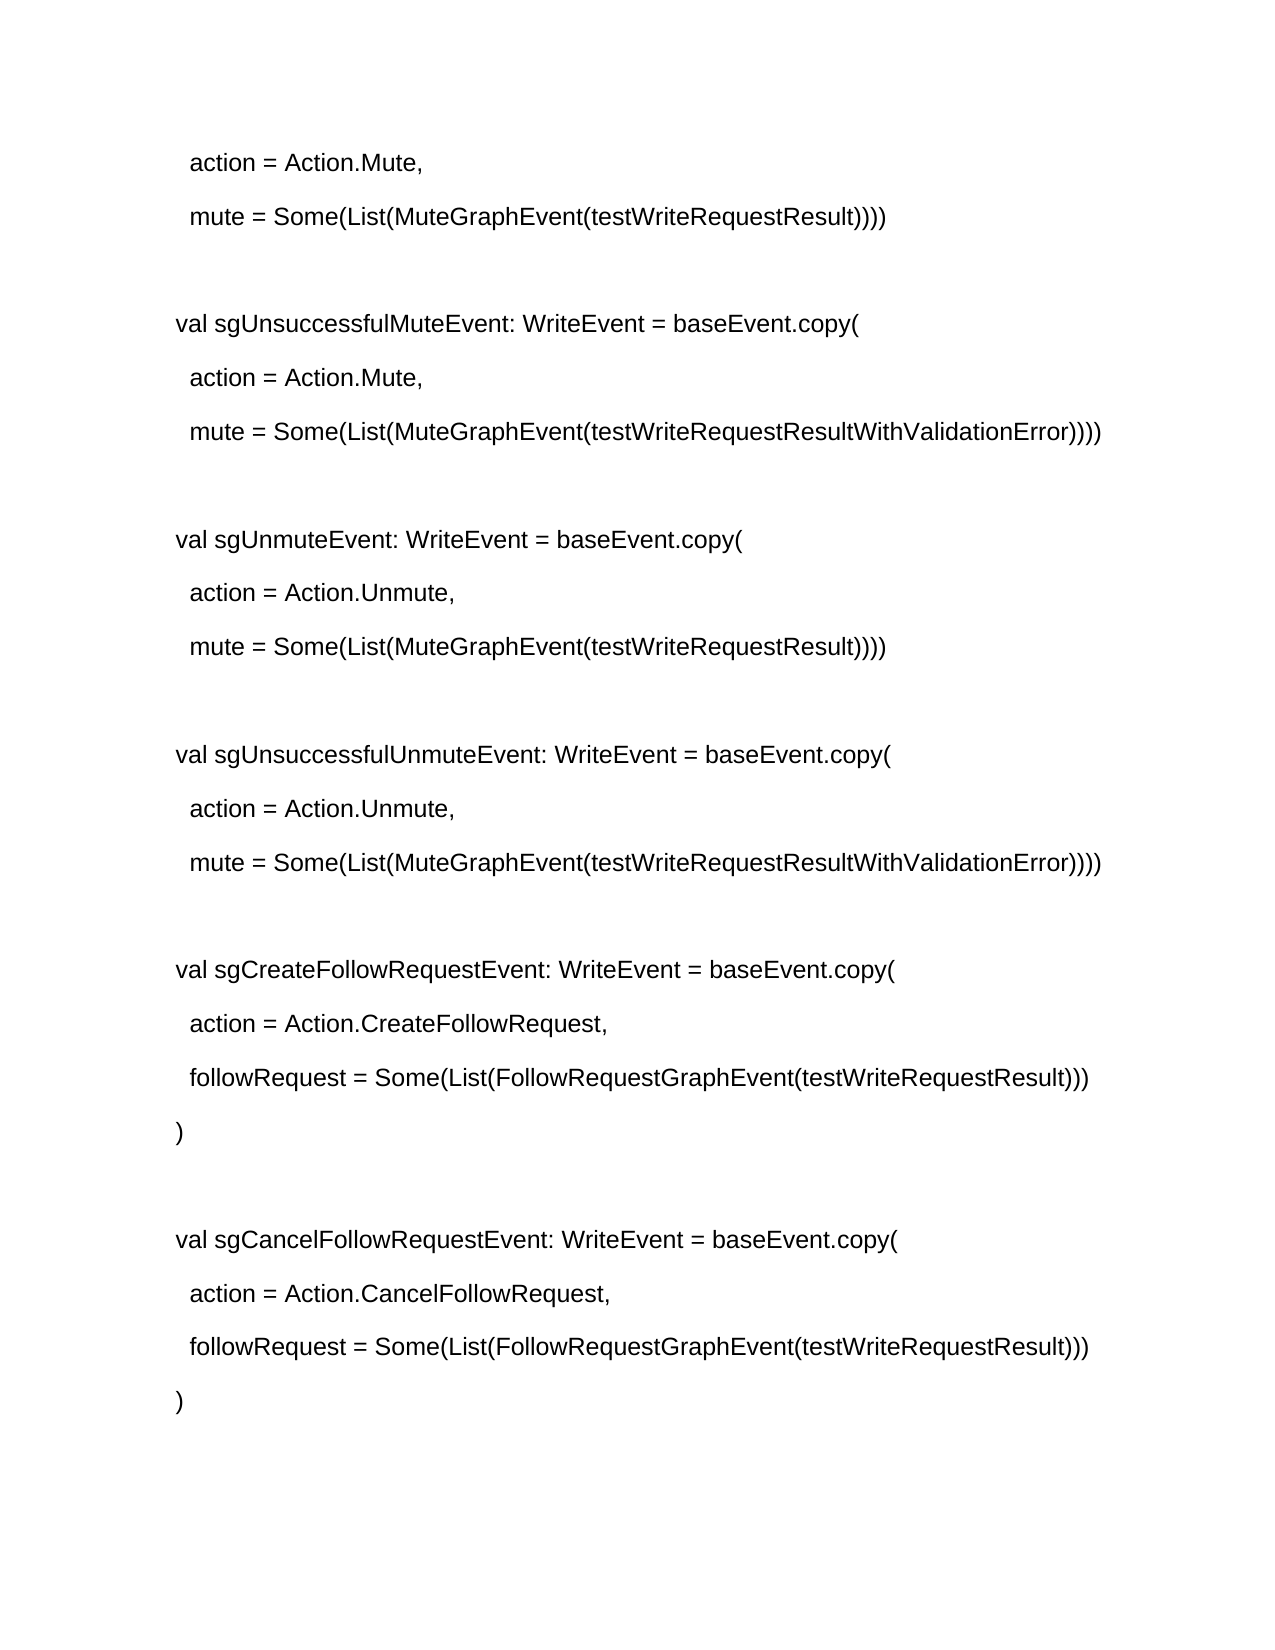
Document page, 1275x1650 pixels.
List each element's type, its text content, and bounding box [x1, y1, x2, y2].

text mute = Some(List(MuteGraphEvent(testWriteRequestResult)))) [148, 201, 1127, 230]
text val sgUnsuccessfulUnmuteEvent: WriteEvent = baseEvent.copy( [148, 740, 1127, 769]
text action = Action.Mute, [148, 363, 1127, 392]
text mute = Some(List(MuteGraphEvent(testWriteRequestResultWithValidationError)))) [148, 417, 1127, 446]
text action = Action.Unmute, [148, 578, 1127, 607]
text followRequest = Some(List(FollowRequestGraphEvent(testWriteRequestResult))) [148, 1063, 1127, 1092]
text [148, 1332, 1127, 1361]
text val sgUnmuteEvent: WriteEvent = baseEvent.copy( [148, 524, 1127, 553]
text action = Action.CreateFollowRequest, [148, 1009, 1127, 1038]
text ) [148, 1117, 1127, 1146]
text action = Action.Mute, [148, 148, 1127, 176]
text mute = Some(List(MuteGraphEvent(testWriteRequestResult)))) [148, 632, 1127, 661]
text val sgUnsuccessfulMuteEvent: WriteEvent = baseEvent.copy( [148, 309, 1127, 338]
text mute = Some(List(MuteGraphEvent(testWriteRequestResultWithValidationError)))) [148, 848, 1127, 876]
text ) [148, 1386, 1127, 1415]
text action = Action.CancelFollowRequest, [148, 1278, 1127, 1307]
text action = Action.Unmute, [148, 794, 1127, 823]
text val sgCreateFollowRequestEvent: WriteEvent = baseEvent.copy( [148, 955, 1127, 984]
text val sgCancelFollowRequestEvent: WriteEvent = baseEvent.copy( [148, 1225, 1127, 1253]
